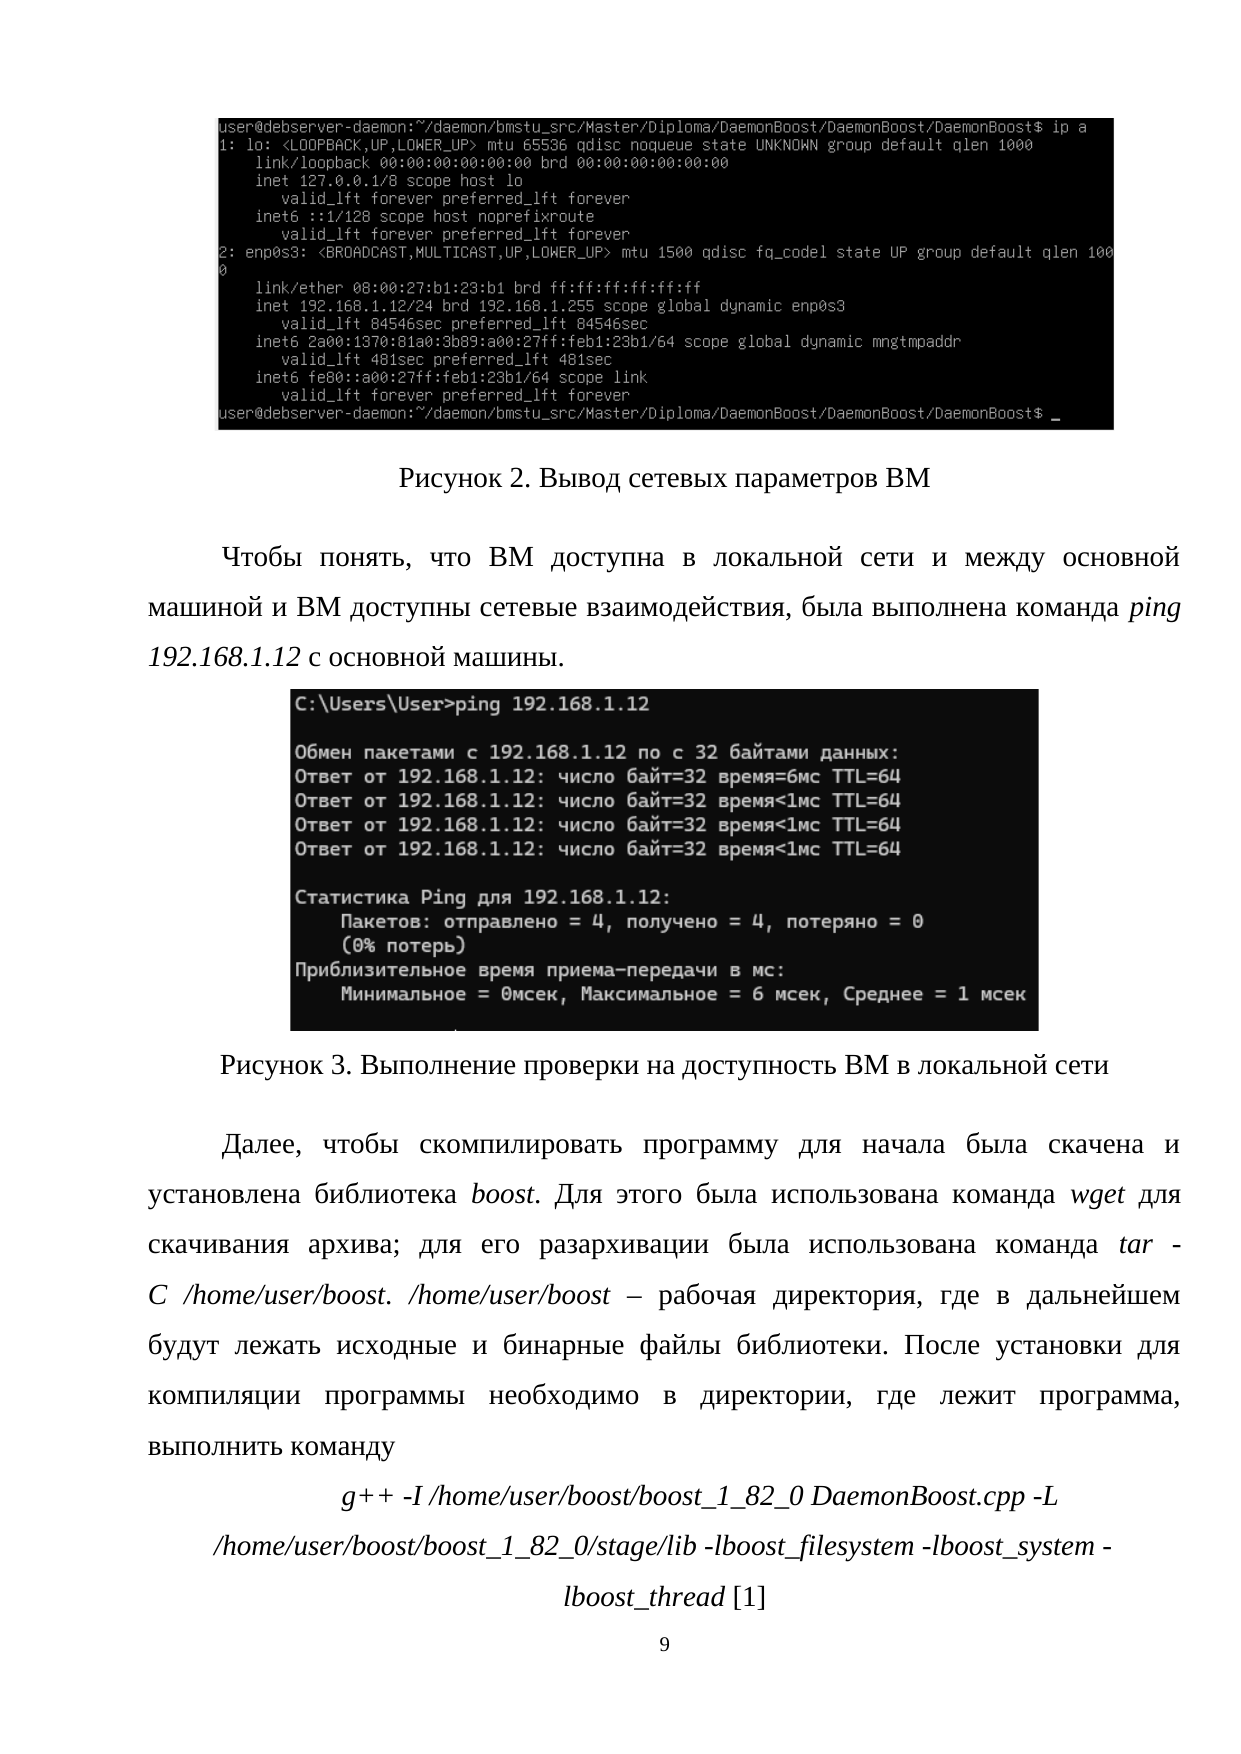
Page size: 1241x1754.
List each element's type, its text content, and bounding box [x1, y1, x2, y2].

text g++ -I /home/user/boost/boost_1_82_0 DaemonBoost.cpp -L /home/user/boost/boost_1_82_0/stage/lib -lboost_filesystem -lboost_system -lboost_thread [1] [148, 1478, 1181, 1612]
text Чтобы понять, что ВМ доступна в локальной сети и между основной машиной и ВМ доступны сетевые взаимодействия, была выполнена команда ping 192.168.1.12 с основной машины. [148, 539, 1181, 673]
picture [290, 689, 1039, 1031]
picture [214, 118, 1115, 431]
text Рисунок 2. Вывод сетевых параметров ВМ [148, 460, 1181, 494]
text Рисунок 3. Выполнение проверки на доступность ВМ в локальной сети [148, 1047, 1181, 1081]
text Далее, чтобы скомпилировать программу для начала была скачена и установлена библиотека boost. Для этого была использована команда wget для скачивания архива; для его разархивации была использована команда tar -C /home/user/boost. /home/user/boost – рабочая директория, где в дальнейшем будут лежать исходные и бинарные файлы библиотеки. После установки для компиляции программы необходимо в директории, где лежит программа, выполнить команду [148, 1126, 1181, 1461]
